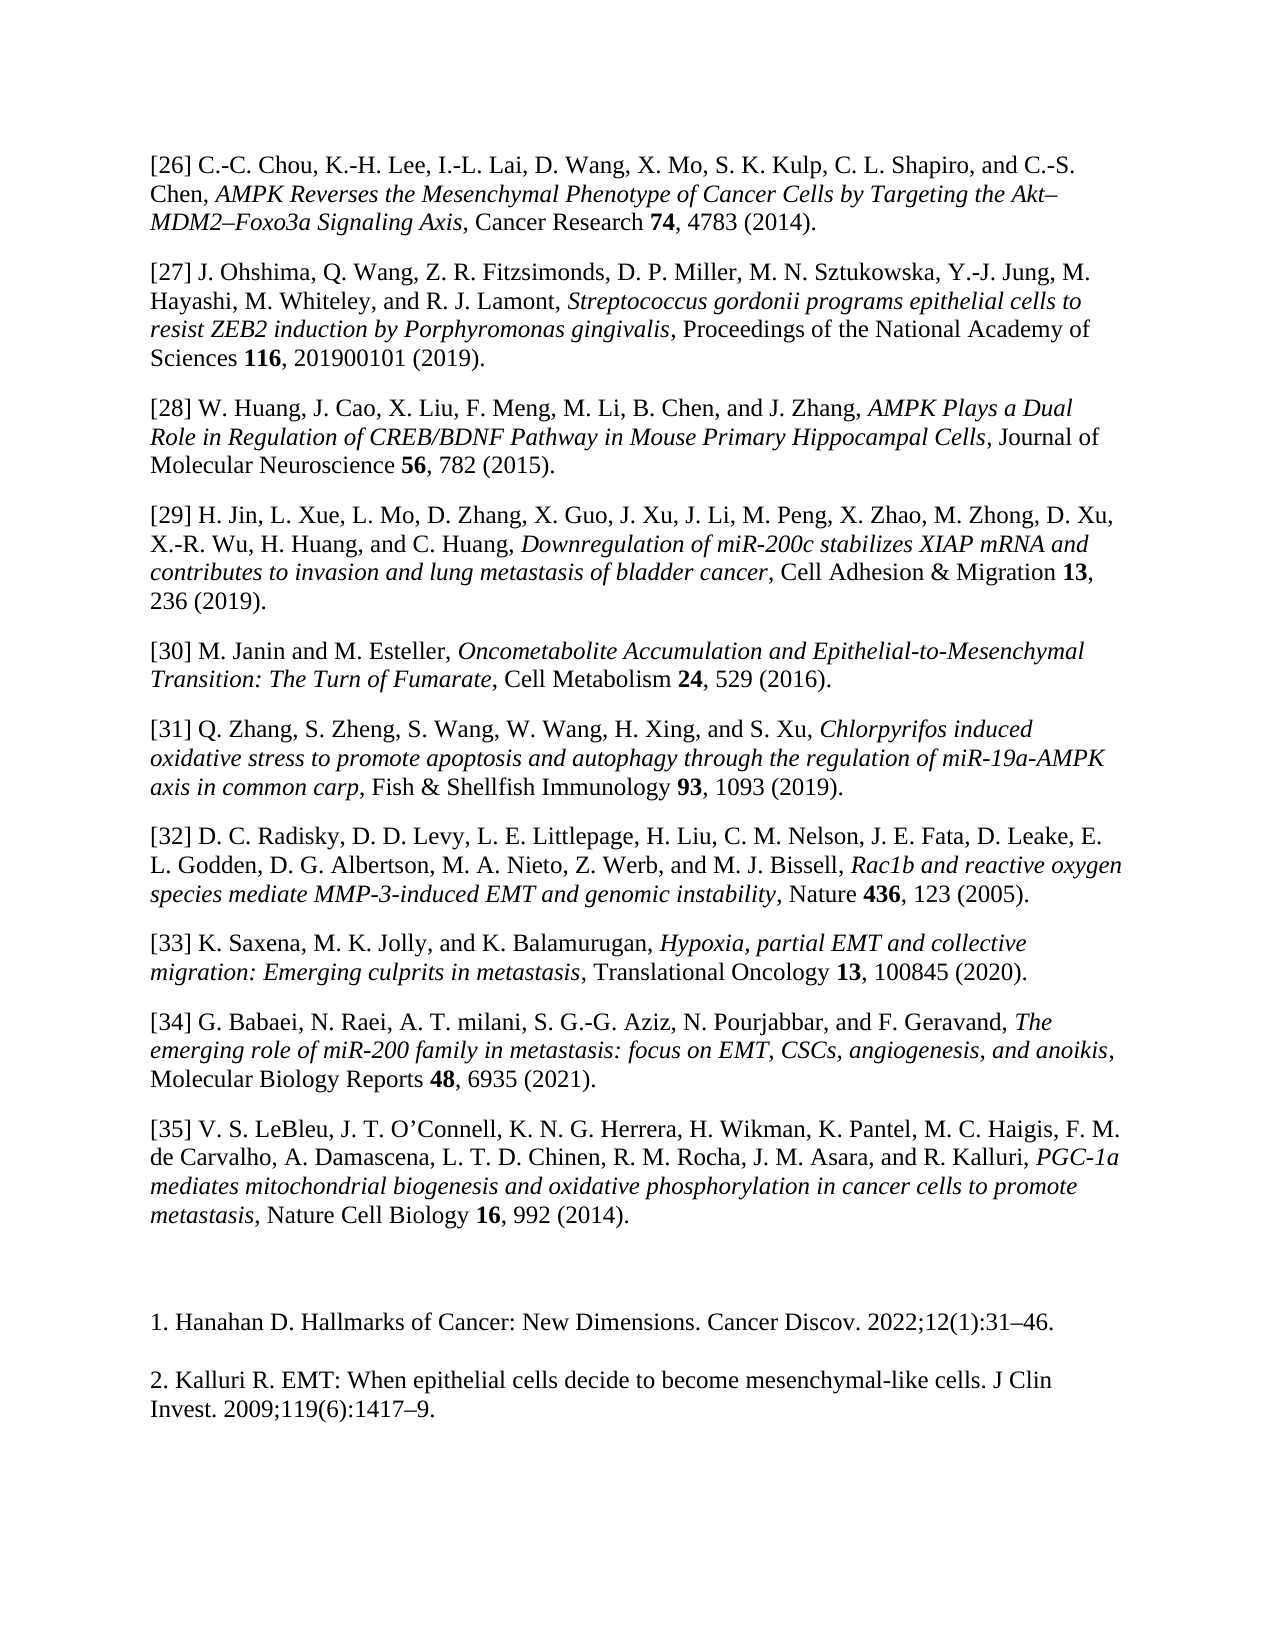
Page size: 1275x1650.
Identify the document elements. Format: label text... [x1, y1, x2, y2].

text [34] G. Babaei, N. Raei, A. T. milani, S. G.-G. Aziz, N. Pourjabbar, and F. Geravand, The emerging role of miR-200 family in metastasis: focus on EMT, CSCs, angiogenesis, and anoikis, Molecular Biology Reports 48, 6935 (2021). [150, 1007, 1125, 1093]
text [27] J. Ohshima, Q. Wang, Z. R. Fitzsimonds, D. P. Miller, M. N. Sztukowska, Y.-J. Jung, M. Hayashi, M. Whiteley, and R. J. Lamont, Streptococcus gordonii programs epithelial cells to resist ZEB2 induction by Porphyromonas gingivalis, Proceedings of the National Academy of Sciences 116, 201900101 (2019). [150, 257, 1125, 372]
text [28] W. Huang, J. Cao, X. Liu, F. Meng, M. Li, B. Chen, and J. Zhang, AMPK Plays a Dual Role in Regulation of CREB/BDNF Pathway in Mouse Primary Hippocampal Cells, Journal of Molecular Neuroscience 56, 782 (2015). [150, 393, 1125, 479]
text [31] Q. Zhang, S. Zheng, S. Wang, W. Wang, H. Xing, and S. Xu, Chlorpyrifos induced oxidative stress to promote apoptosis and autophagy through the regulation of miR-19a-AMPK axis in common carp, Fish & Shellfish Immunology 93, 1093 (2019). [150, 714, 1125, 800]
text [32] D. C. Radisky, D. D. Levy, L. E. Littlepage, H. Liu, C. M. Nelson, J. E. Fata, D. Leake, E. L. Godden, D. G. Albertson, M. A. Nieto, Z. Werb, and M. J. Bissell, Rac1b and reactive oxygen species mediate MMP-3-induced EMT and genomic instability, Nature 436, 123 (2005). [150, 821, 1125, 907]
text [26] C.-C. Chou, K.-H. Lee, I.-L. Lai, D. Wang, X. Mo, S. K. Kulp, C. L. Shapiro, and C.-S. Chen, AMPK Reverses the Mesenchymal Phenotype of Cancer Cells by Targeting the Akt–MDM2–Foxo3a Signaling Axis, Cancer Research 74, 4783 (2014). [150, 150, 1125, 236]
text [35] V. S. LeBleu, J. T. O’Connell, K. N. G. Herrera, H. Wikman, K. Pantel, M. C. Haigis, F. M. de Carvalho, A. Damascena, L. T. D. Chinen, R. M. Rocha, J. M. Asara, and R. Kalluri, PGC-1a mediates mitochondrial biogenesis and oxidative phosphorylation in cancer cells to promote metastasis, Nature Cell Biology 16, 992 (2014). [150, 1114, 1125, 1229]
text [33] K. Saxena, M. K. Jolly, and K. Balamurugan, Hypoxia, partial EMT and collective migration: Emerging culprits in metastasis, Translational Oncology 13, 100845 (2020). [150, 928, 1125, 986]
text [30] M. Janin and M. Esteller, Oncometabolite Accumulation and Epithelial-to-Mesenchymal Transition: The Turn of Fumarate, Cell Metabolism 24, 529 (2016). [150, 636, 1125, 693]
text [29] H. Jin, L. Xue, L. Mo, D. Zhang, X. Guo, J. Xu, J. Li, M. Peng, X. Zhao, M. Zhong, D. Xu, X.-R. Wu, H. Huang, and C. Huang, Downregulation of miR-200c stabilizes XIAP mRNA and contributes to invasion and lung metastasis of bladder cancer, Cell Adhesion & Migration 13, 236 (2019). [150, 500, 1125, 615]
